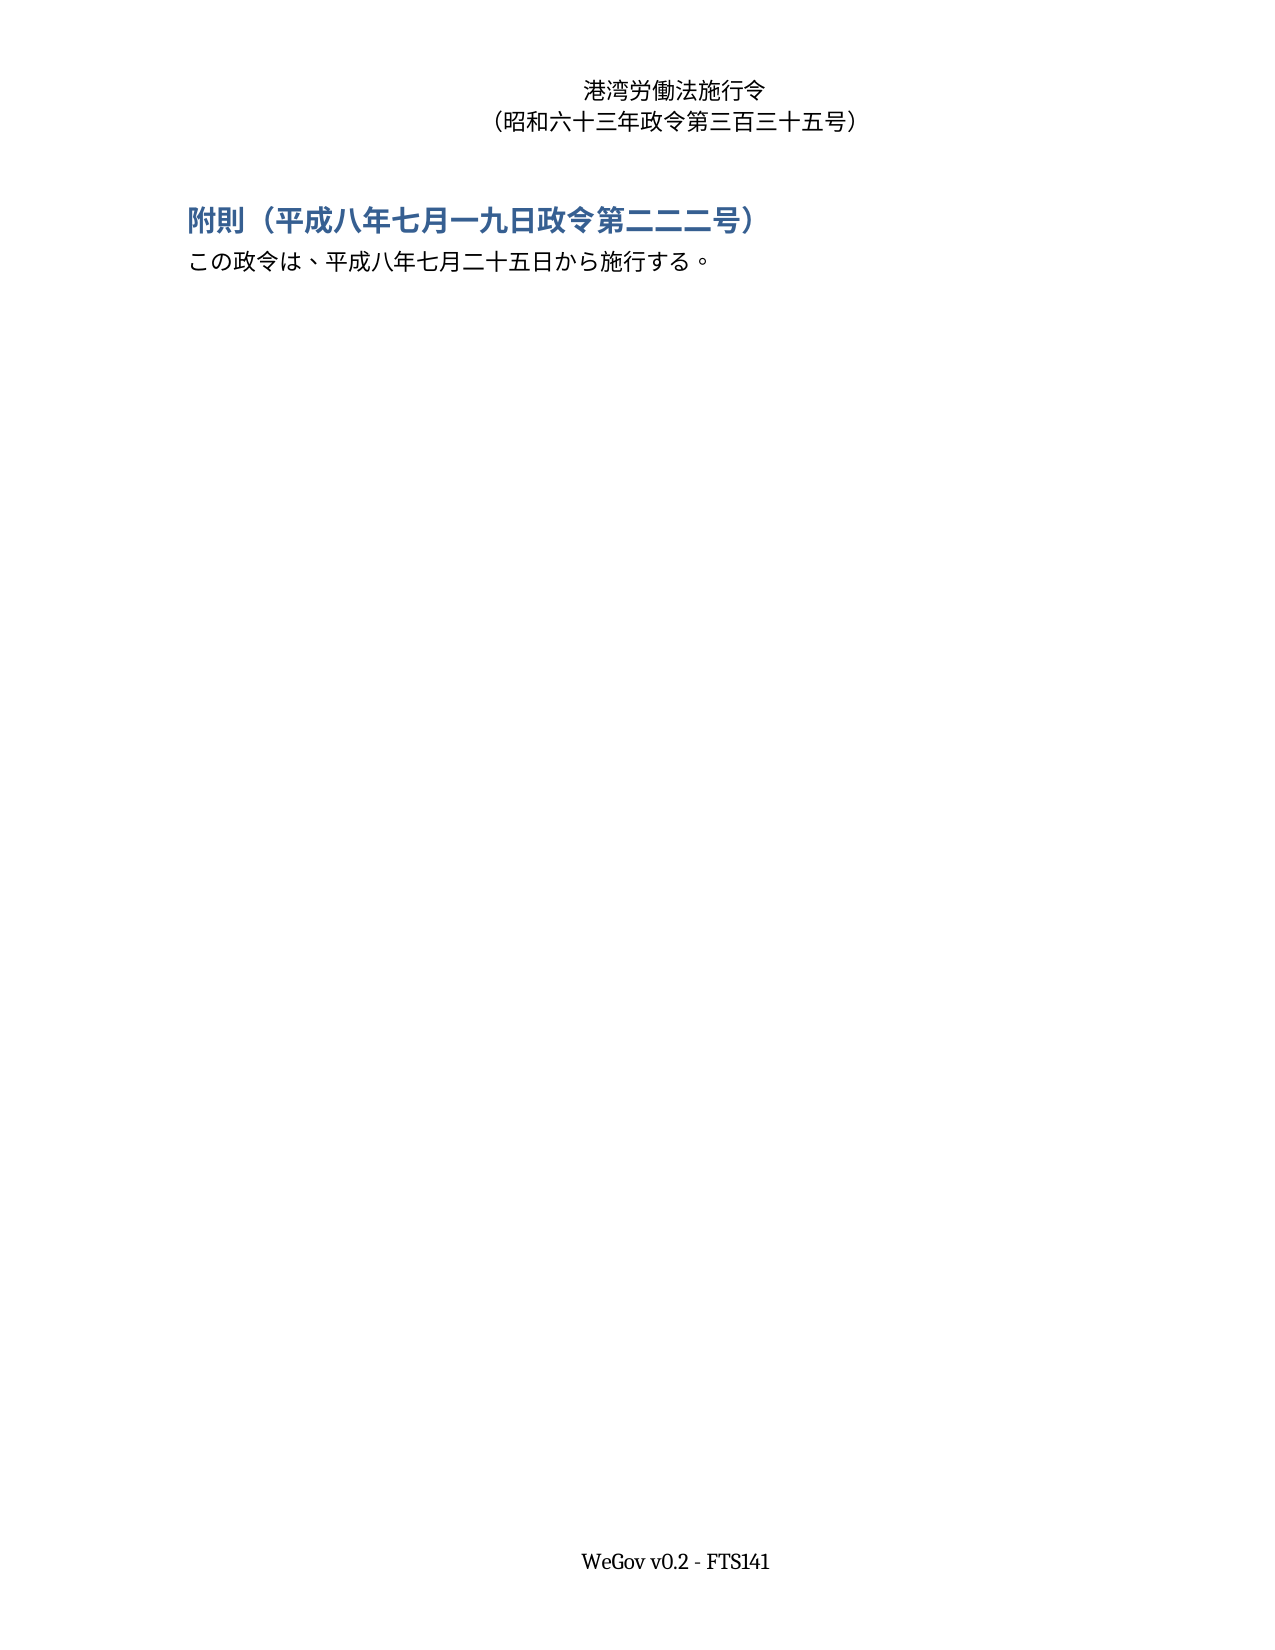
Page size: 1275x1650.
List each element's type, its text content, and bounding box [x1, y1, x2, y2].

text この政令は、平成八年七月二十五日から施行する。 [187, 246, 1087, 277]
subtitle 附則（平成八年七月一九日政令第二二二号） [187, 200, 1087, 240]
